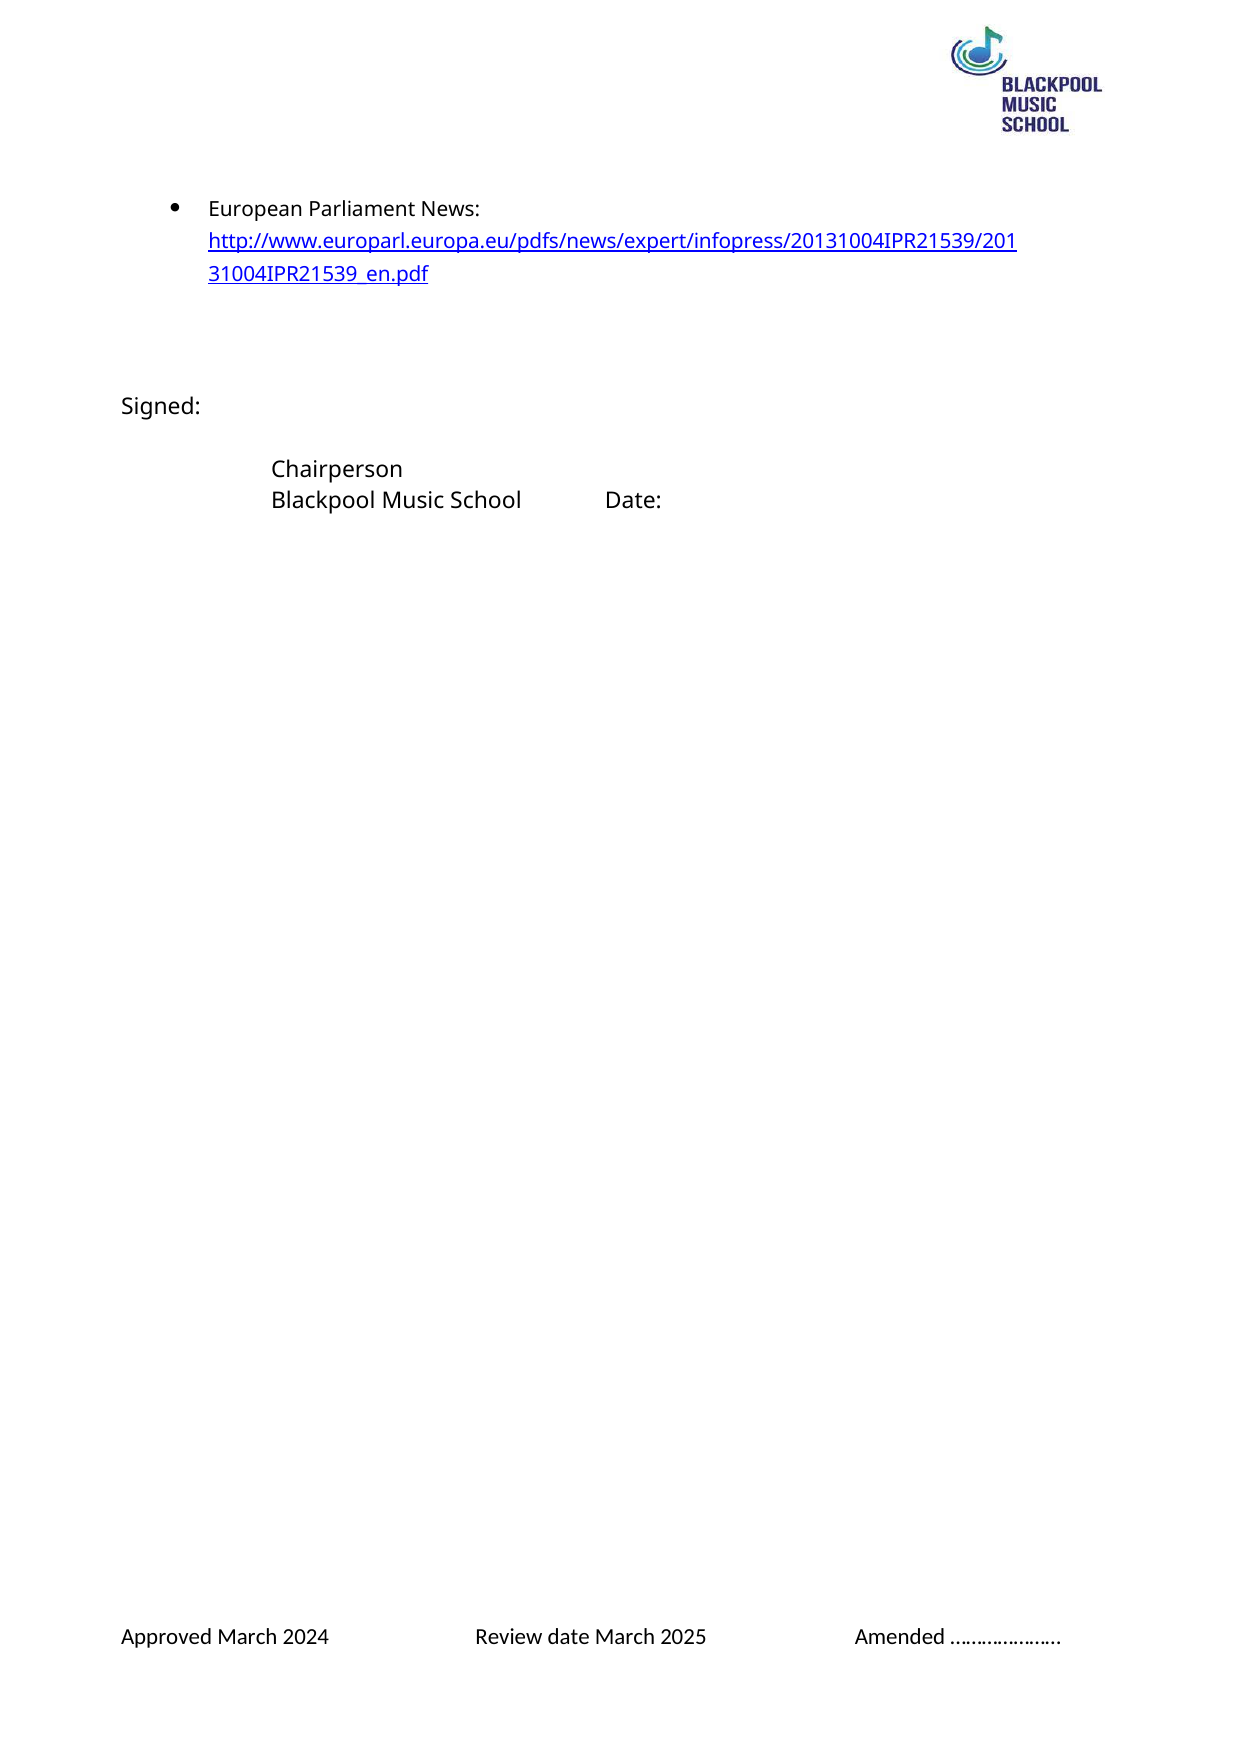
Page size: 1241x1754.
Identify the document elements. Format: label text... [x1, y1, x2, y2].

text Chairperson [121, 453, 1105, 484]
text Signed: [121, 390, 1105, 421]
text Blackpool Music School Date: [121, 484, 1105, 515]
picture [939, 0, 1105, 166]
list European Parliament News: http://www.europarl.europa.eu/pdfs/news/expert/infopress/20131004IPR21539/201 31004IPR21539_en.pdf [171, 194, 1084, 287]
